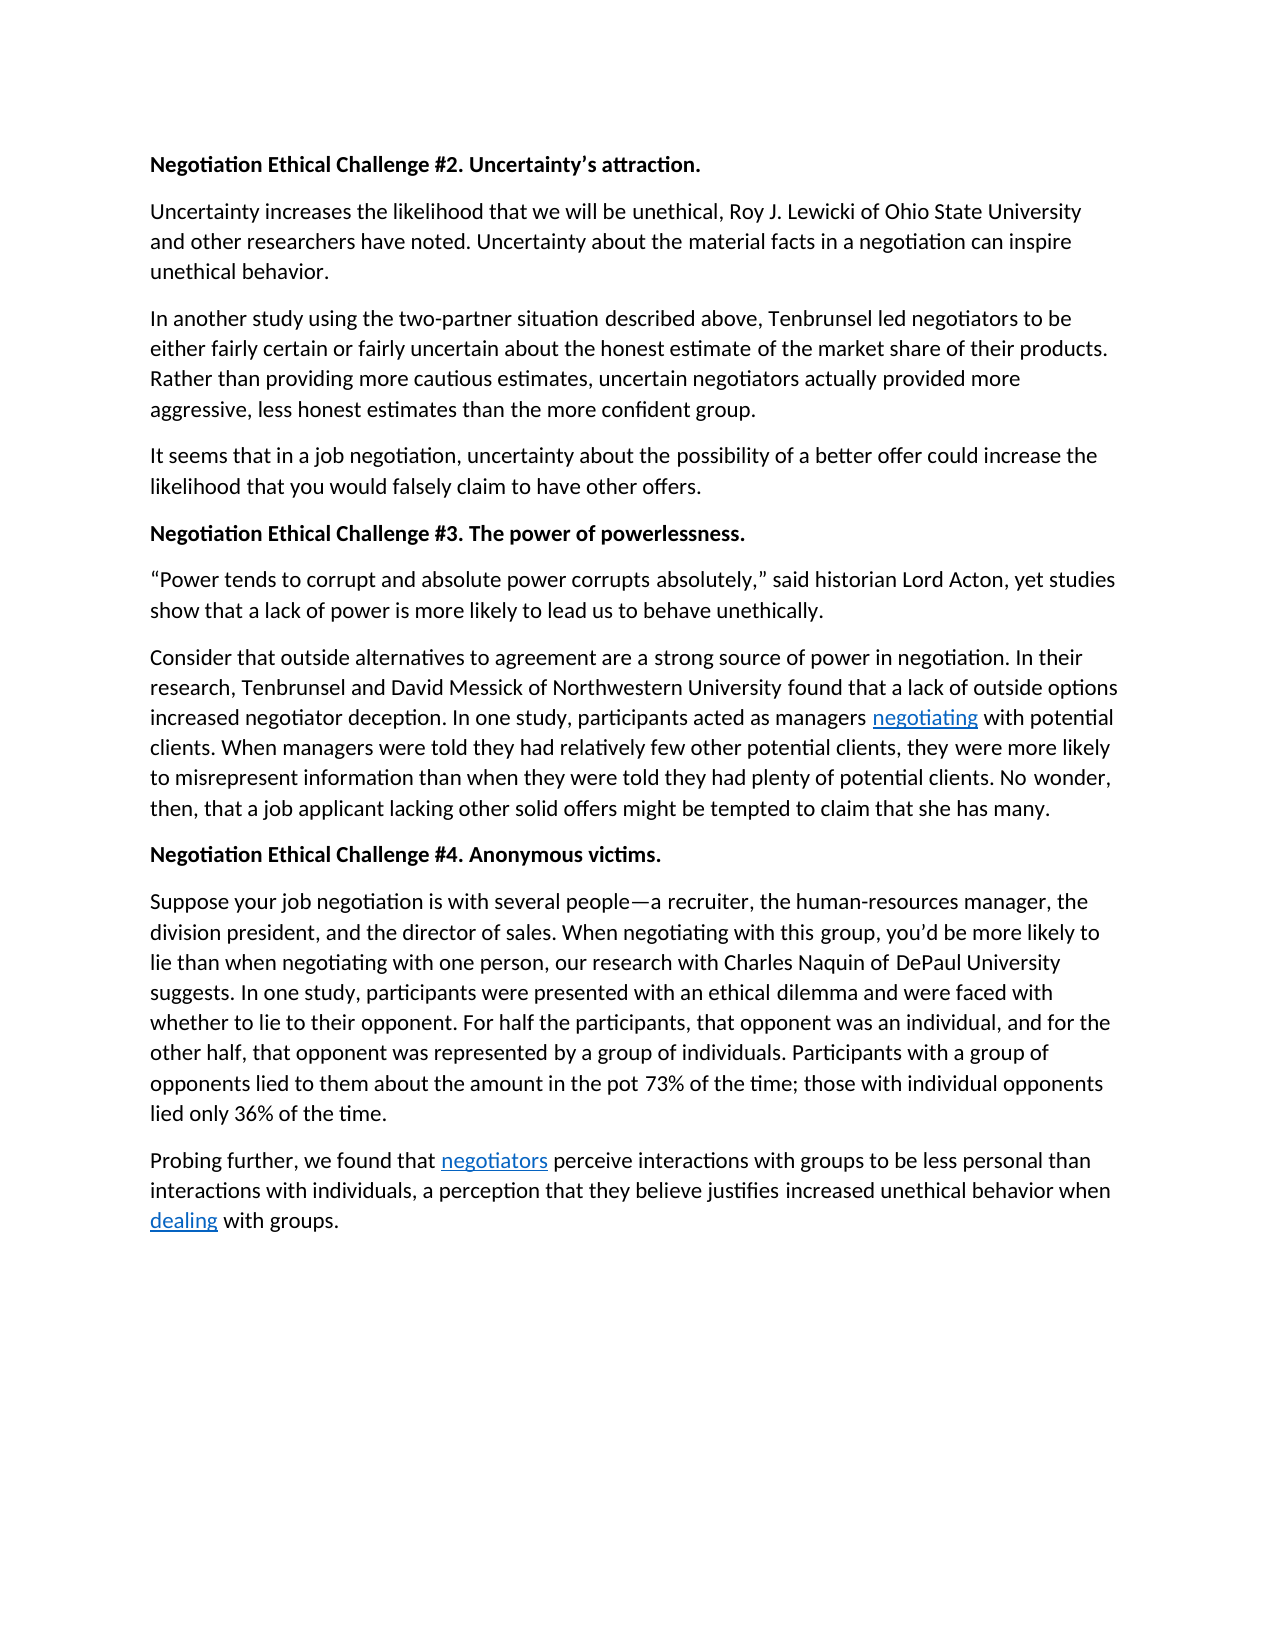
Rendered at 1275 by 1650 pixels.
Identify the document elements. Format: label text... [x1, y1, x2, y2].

text Suppose your job negotiation is with several people—a recruiter, the human-resources manager, the division president, and the director of sales. When negotiating with this group, you’d be more likely to lie than when negotiating with one person, our research with Charles Naquin of DePaul University suggests. In one study, participants were presented with an ethical dilemma and were faced with whether to lie to their opponent. For half the participants, that opponent was an individual, and for the other half, that opponent was represented by a group of individuals. Participants with a group of opponents lied to them about the amount in the pot 73% of the time; those with individual opponents lied only 36% of the time. [150, 887, 1125, 1127]
text Negotiation Ethical Challenge #2. Uncertainty’s attraction. [150, 150, 1125, 178]
text Probing further, we found that negotiators perceive interactions with groups to be less personal than interactions with individuals, a perception that they believe justifies increased unethical behavior when dealing with groups. [150, 1146, 1125, 1234]
text Consider that outside alternatives to agreement are a strong source of power in negotiation. In their research, Tenbrunsel and David Messick of Northwestern University found that a lack of outside options increased negotiator deception. In one study, participants acted as managers negotiating with potential clients. When managers were told they had relatively few other potential clients, they were more likely to misrepresent information than when they were told they had plenty of potential clients. No wonder, then, that a job applicant lacking other solid offers might be tempted to claim that she has many. [150, 643, 1125, 822]
text Uncertainty increases the likelihood that we will be unethical, Roy J. Lewicki of Ohio State University and other researchers have noted. Uncertainty about the material facts in a negotiation can inspire unethical behavior. [150, 197, 1125, 285]
text It seems that in a job negotiation, uncertainty about the possibility of a better offer could increase the likelihood that you would falsely claim to have other offers. [150, 442, 1125, 500]
text Negotiation Ethical Challenge #4. Anonymous victims. [150, 841, 1125, 869]
text In another study using the two-partner situation described above, Tenbrunsel led negotiators to be either fairly certain or fairly uncertain about the honest estimate of the market share of their products. Rather than providing more cautious estimates, uncertain negotiators actually provided more aggressive, less honest estimates than the more confident group. [150, 304, 1125, 423]
text Negotiation Ethical Challenge #3. The power of powerlessness. [150, 519, 1125, 547]
text “Power tends to corrupt and absolute power corrupts absolutely,” said historian Lord Acton, yet studies show that a lack of power is more likely to lead us to behave unethically. [150, 566, 1125, 624]
